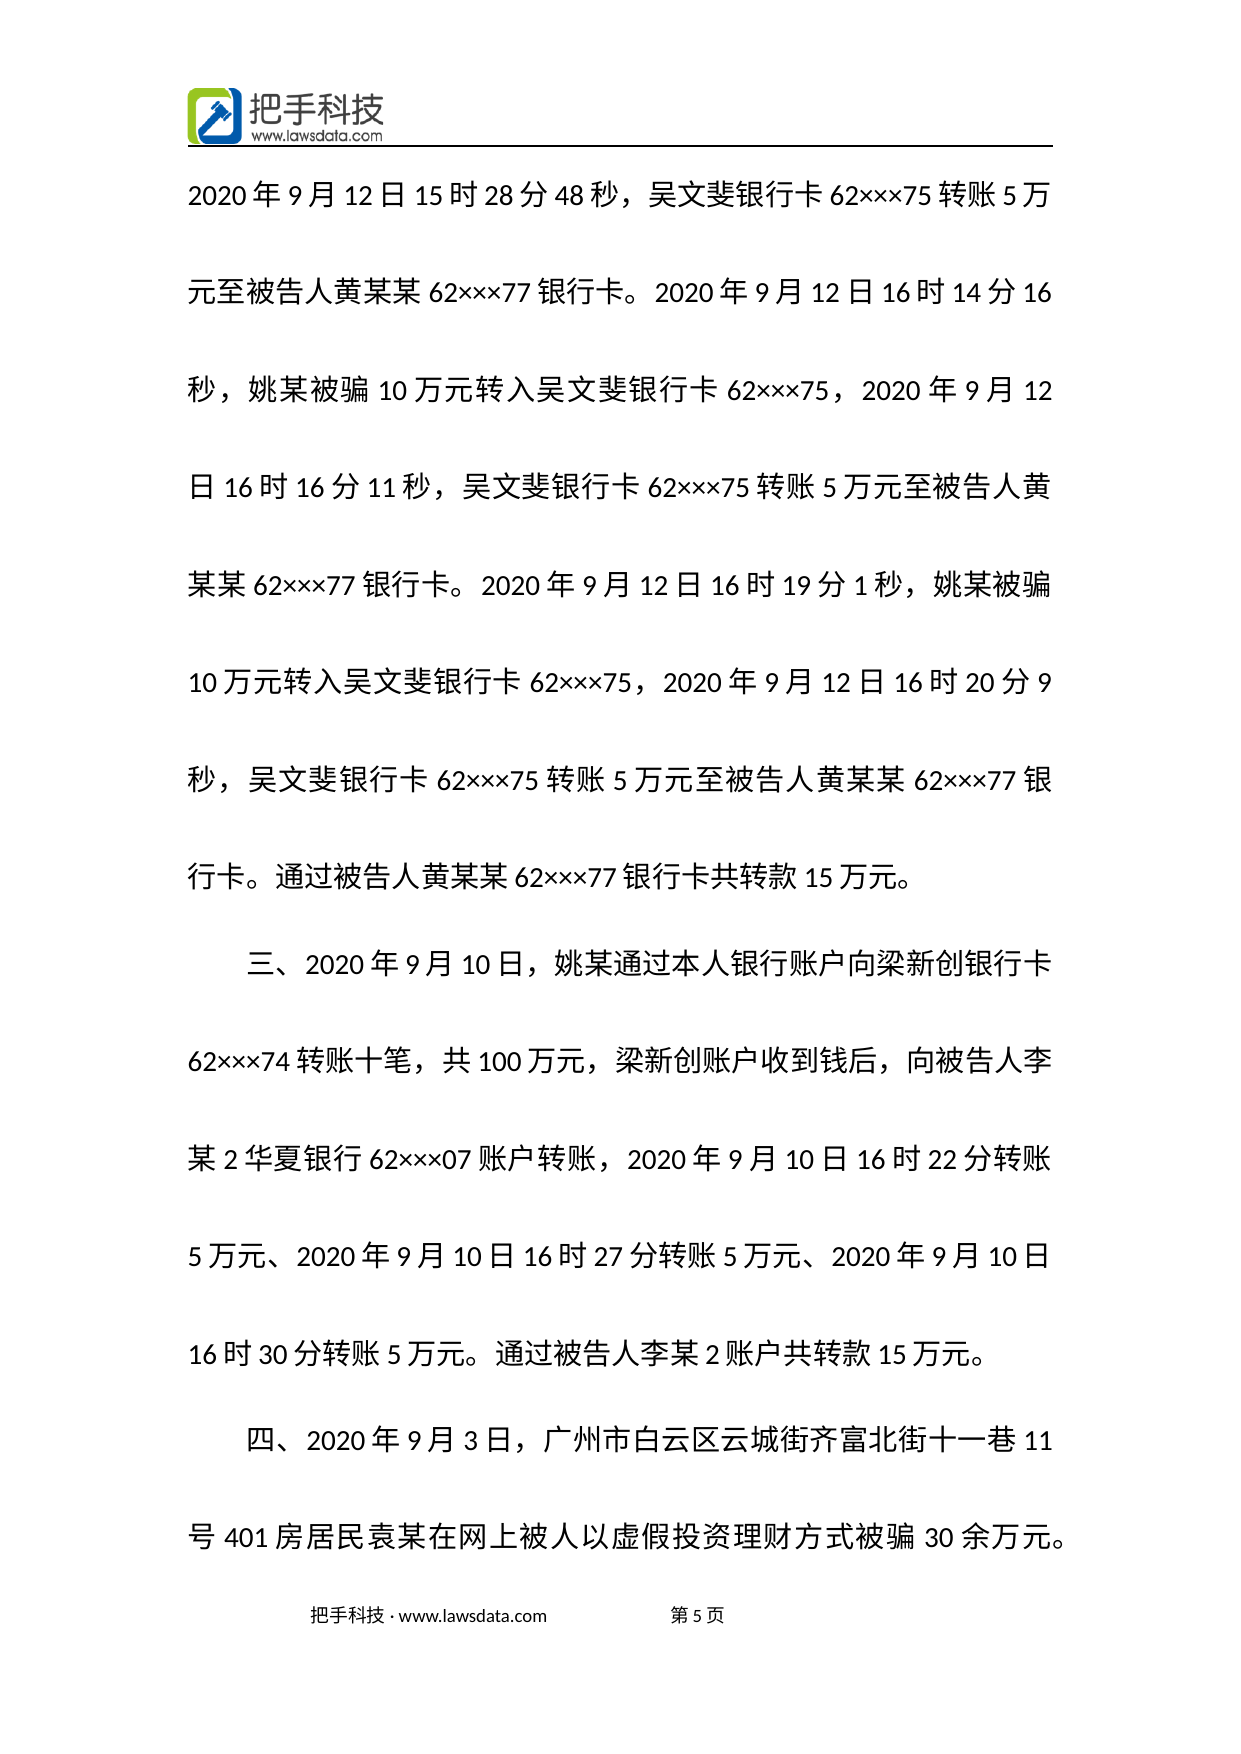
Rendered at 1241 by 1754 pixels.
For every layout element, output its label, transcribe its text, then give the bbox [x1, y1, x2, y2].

picture [187, 88, 384, 144]
text 三、2020年9月10日，姚某通过本人银行账户向梁新创银行卡62×××74转账十笔，共100万元，梁新创账户收到钱后，向被告人李某2华夏银行62×××07账户转账，2020年9月10日16时22分转账5万元、2020年9月10日16时27分转账5万元、2020年9月10日16时30分转账5万元。通过被告人李某2账户共转款15万元。 [187, 929, 1053, 1384]
